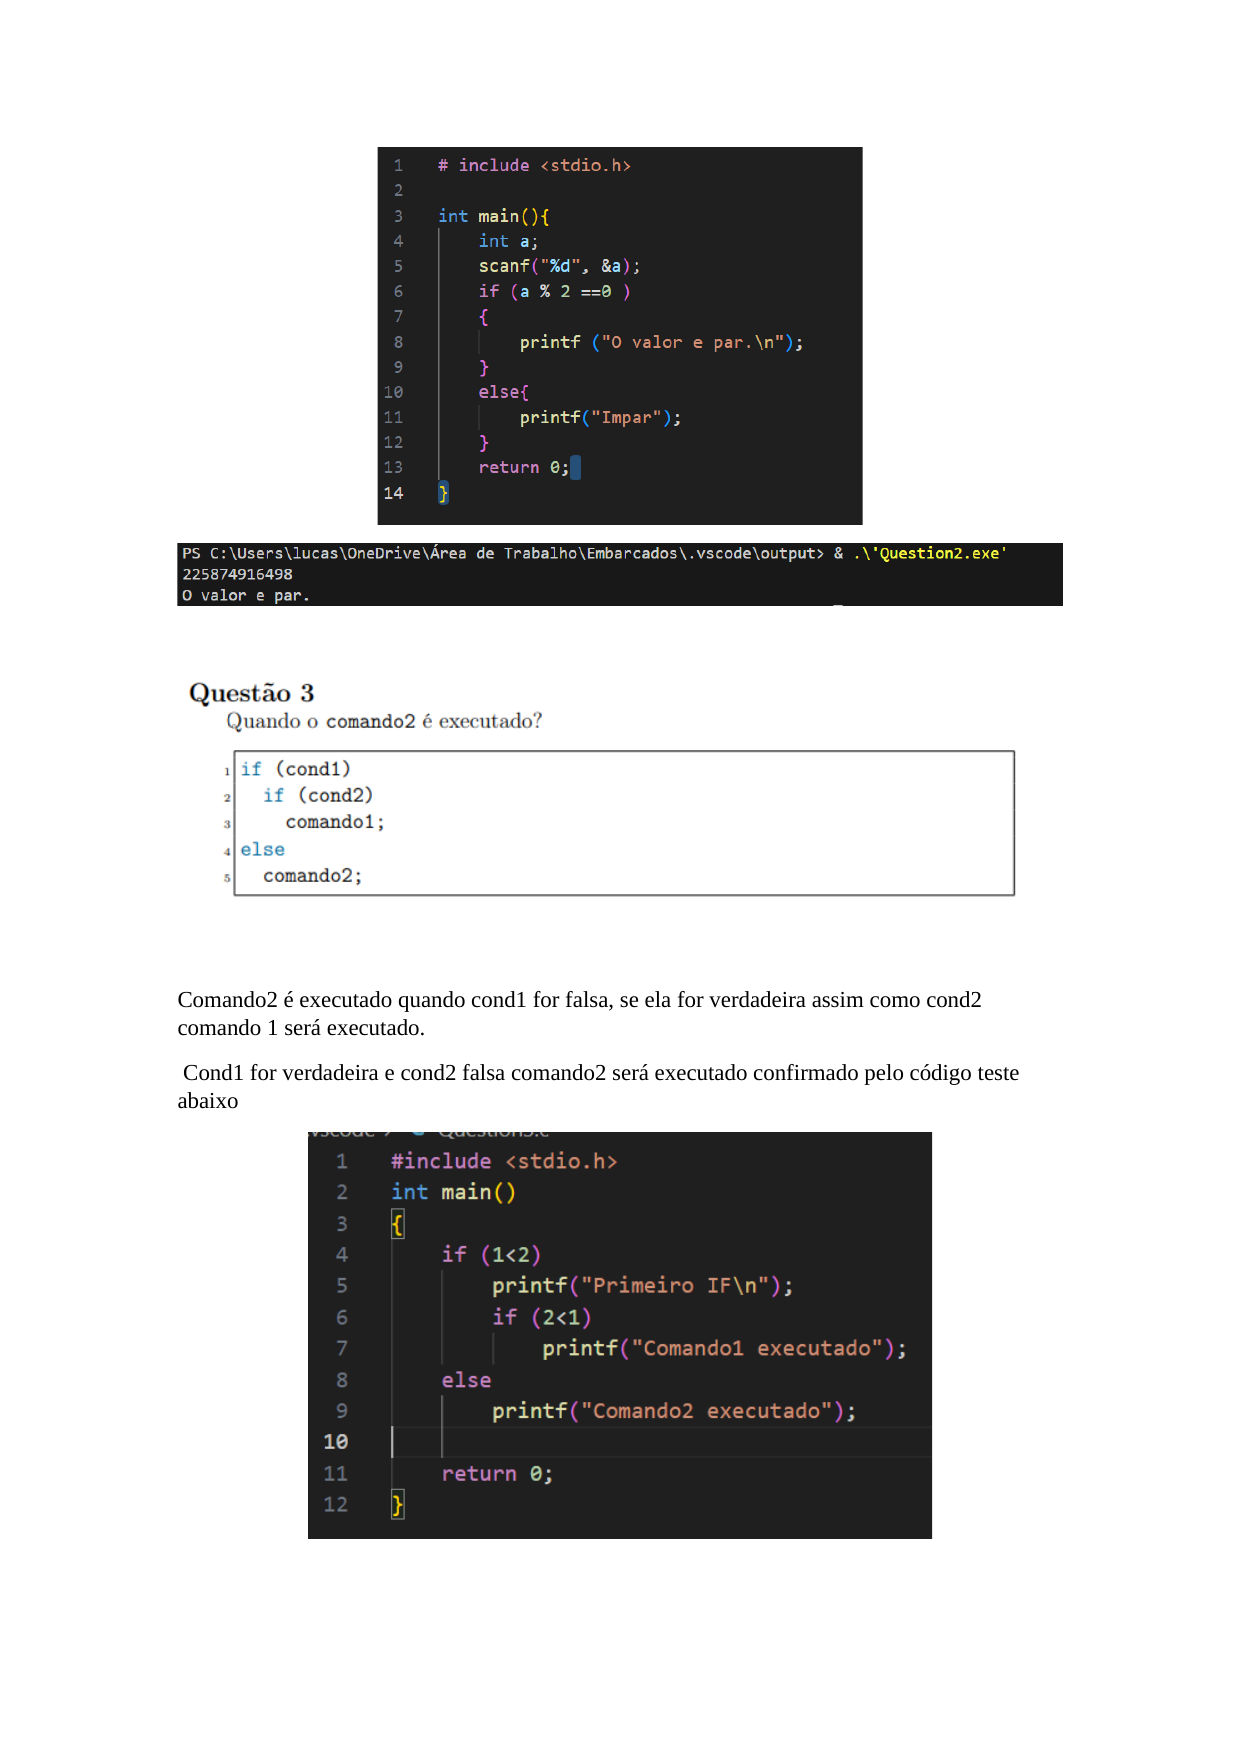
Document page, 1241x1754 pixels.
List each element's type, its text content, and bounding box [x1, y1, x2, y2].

picture [377, 147, 863, 525]
text Cond1 for verdadeira e cond2 falsa comando2 será executado confirmado pelo código teste abaixo [177, 1059, 1063, 1114]
picture [177, 669, 1063, 922]
text Comando2 é executado quando cond1 for falsa, se ela for verdadeira assim como cond2 comando 1 será executado. [177, 986, 1063, 1040]
picture [308, 1132, 933, 1539]
picture [177, 543, 1063, 606]
